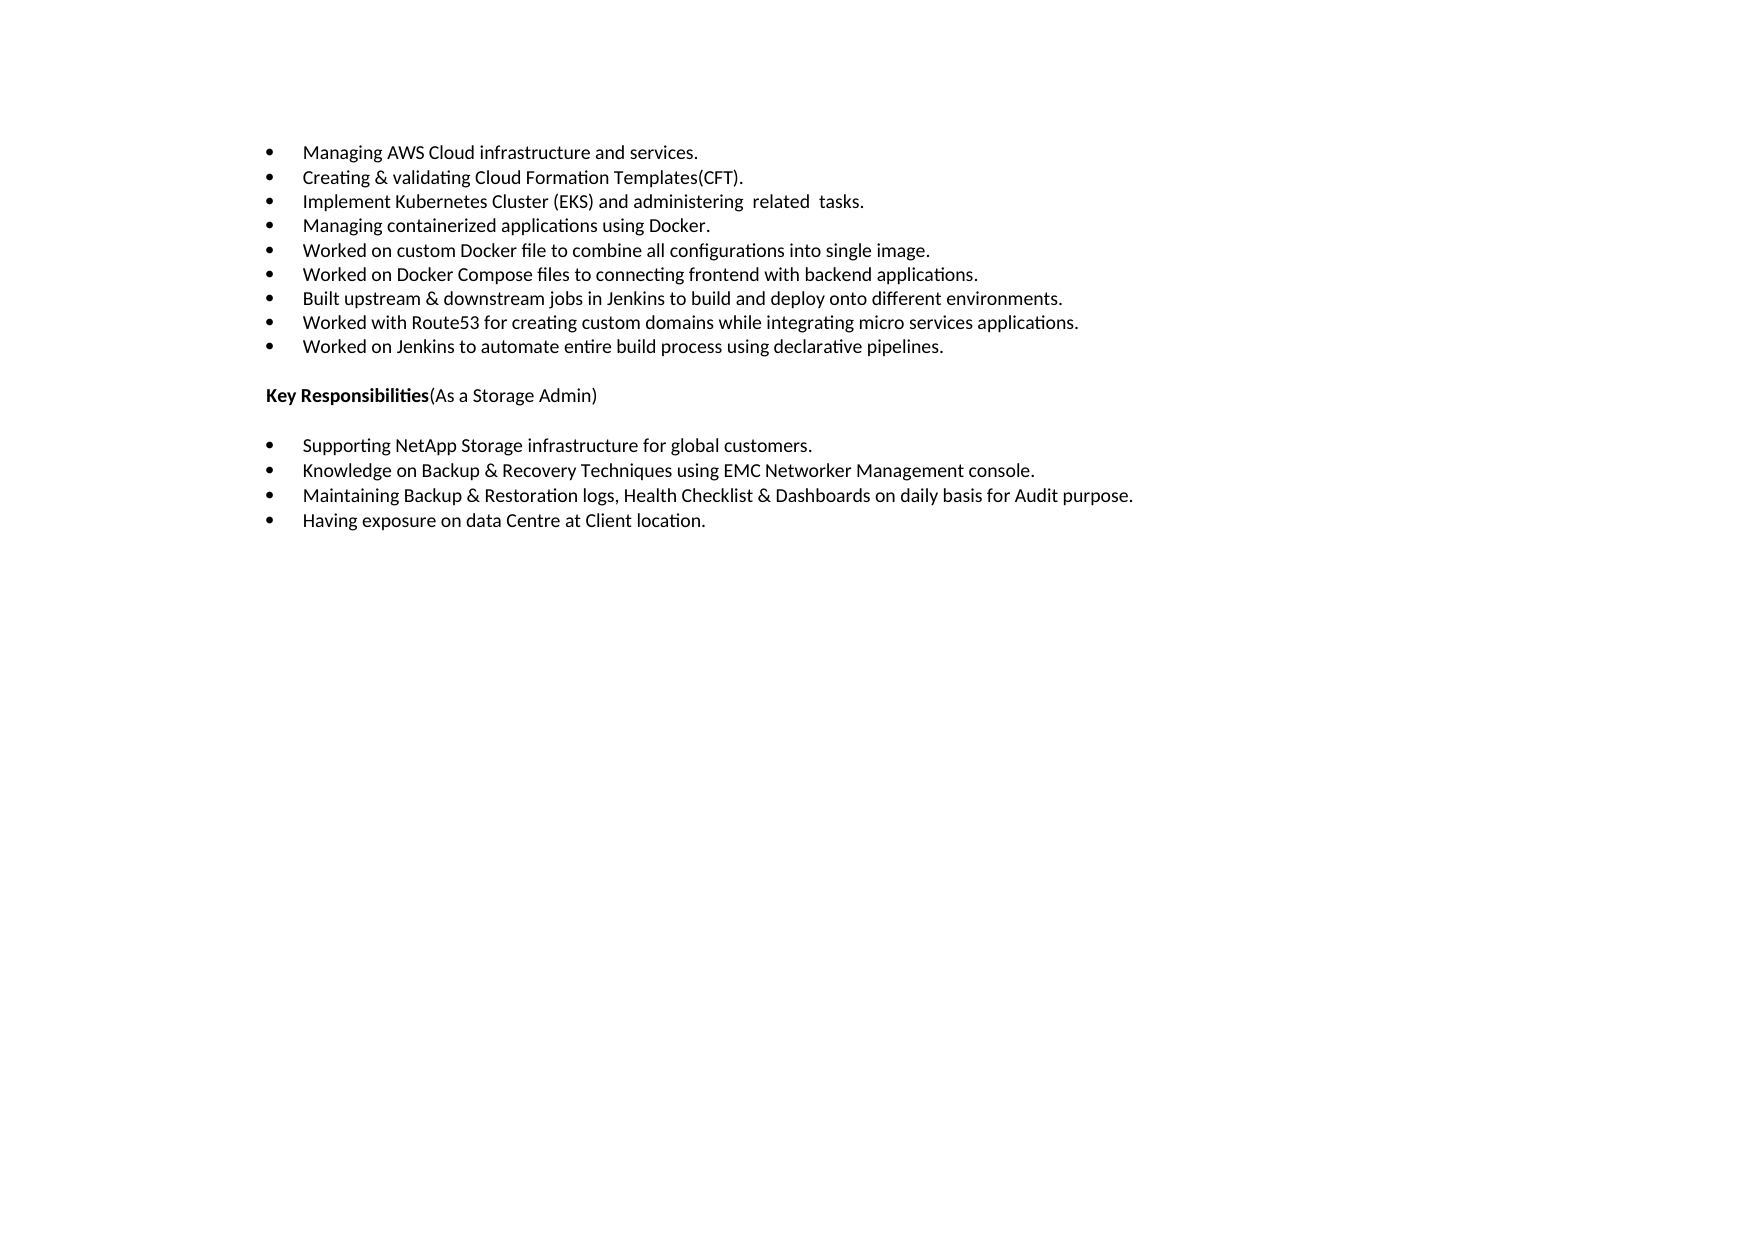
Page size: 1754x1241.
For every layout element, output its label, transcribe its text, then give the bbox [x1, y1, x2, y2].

list Worked on custom Docker file to combine all configurations into single image. [266, 238, 1612, 262]
list Having exposure on data Centre at Client location. [266, 508, 1612, 532]
list Implement Kubernetes Cluster (EKS) and administering related tasks. [266, 189, 1612, 213]
list Supporting NetApp Storage infrastructure for global customers. [266, 434, 1612, 458]
list Maintaining Backup & Restoration logs, Health Checklist & Dashboards on daily basis for Audit purpose. [266, 483, 1612, 508]
list Built upstream & downstream jobs in Jenkins to build and deploy onto different environments. [266, 286, 1612, 310]
text Key Responsibilities(As a Storage Admin) [266, 383, 654, 407]
list Worked on Docker Compose files to connecting frontend with backend applications. [266, 262, 1612, 286]
list Worked with Route53 for creating custom domains while integrating micro services applications. [266, 310, 1612, 334]
list Worked on Jenkins to automate entire build process using declarative pipelines. [266, 334, 1612, 358]
list Managing AWS Cloud infrastructure and services. [266, 140, 1612, 164]
list Managing containerized applications using Docker. [266, 213, 1612, 238]
list Knowledge on Backup & Recovery Techniques using EMC Networker Management console. [266, 458, 1612, 483]
list Creating & validating Cloud Formation Templates(CFT). [266, 165, 1612, 189]
